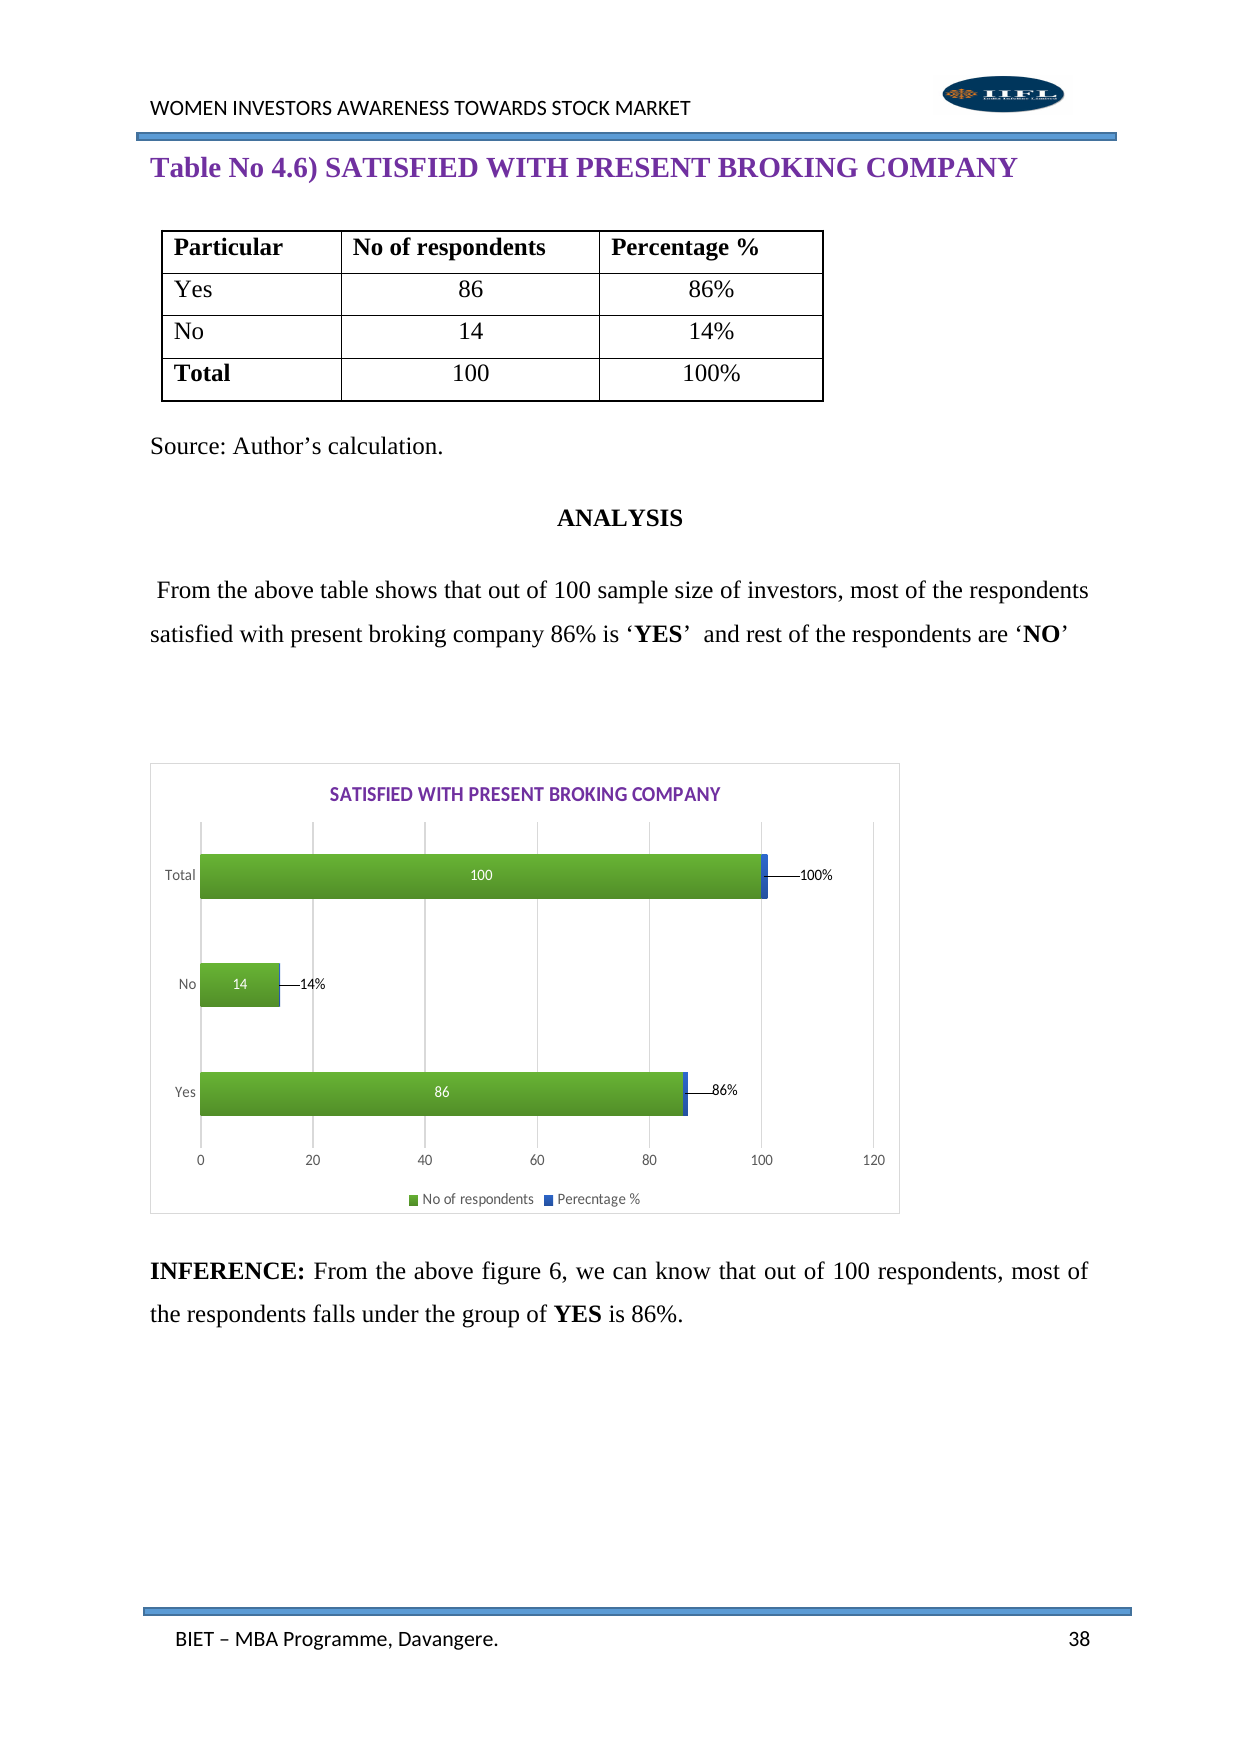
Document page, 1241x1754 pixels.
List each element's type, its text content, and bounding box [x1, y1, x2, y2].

table_cell No [163, 316, 341, 357]
text From the above table shows that out of 100 sample size of investors, most of the respondents satisfied with present broking company 86% is ‘YES’ and rest of the respondents are ‘NO’ [150, 576, 1090, 647]
table_cell 100% [600, 359, 822, 400]
table_cell Yes [163, 274, 341, 315]
table_header No of respondents [342, 232, 599, 273]
table_cell 100 [342, 359, 599, 400]
table_cell 86 [342, 274, 599, 315]
text Source: Author’s calculation. [150, 431, 1090, 460]
table_cell 86% [600, 274, 822, 315]
table_cell 14% [600, 316, 822, 357]
table_cell Total [163, 359, 341, 400]
text INFERENCE: From the above figure 6, we can know that out of 100 respondents, most of the respondents falls under the group of YES is 86%. [150, 1256, 1090, 1328]
text ANALYSIS [150, 503, 1090, 532]
table_header Percentage % [600, 232, 822, 273]
picture [933, 75, 1073, 115]
table_header Particular [163, 232, 341, 273]
text Table No 4.6) SATISFIED WITH PRESENT BROKING COMPANY [150, 150, 1090, 183]
table_cell 14 [342, 316, 599, 357]
